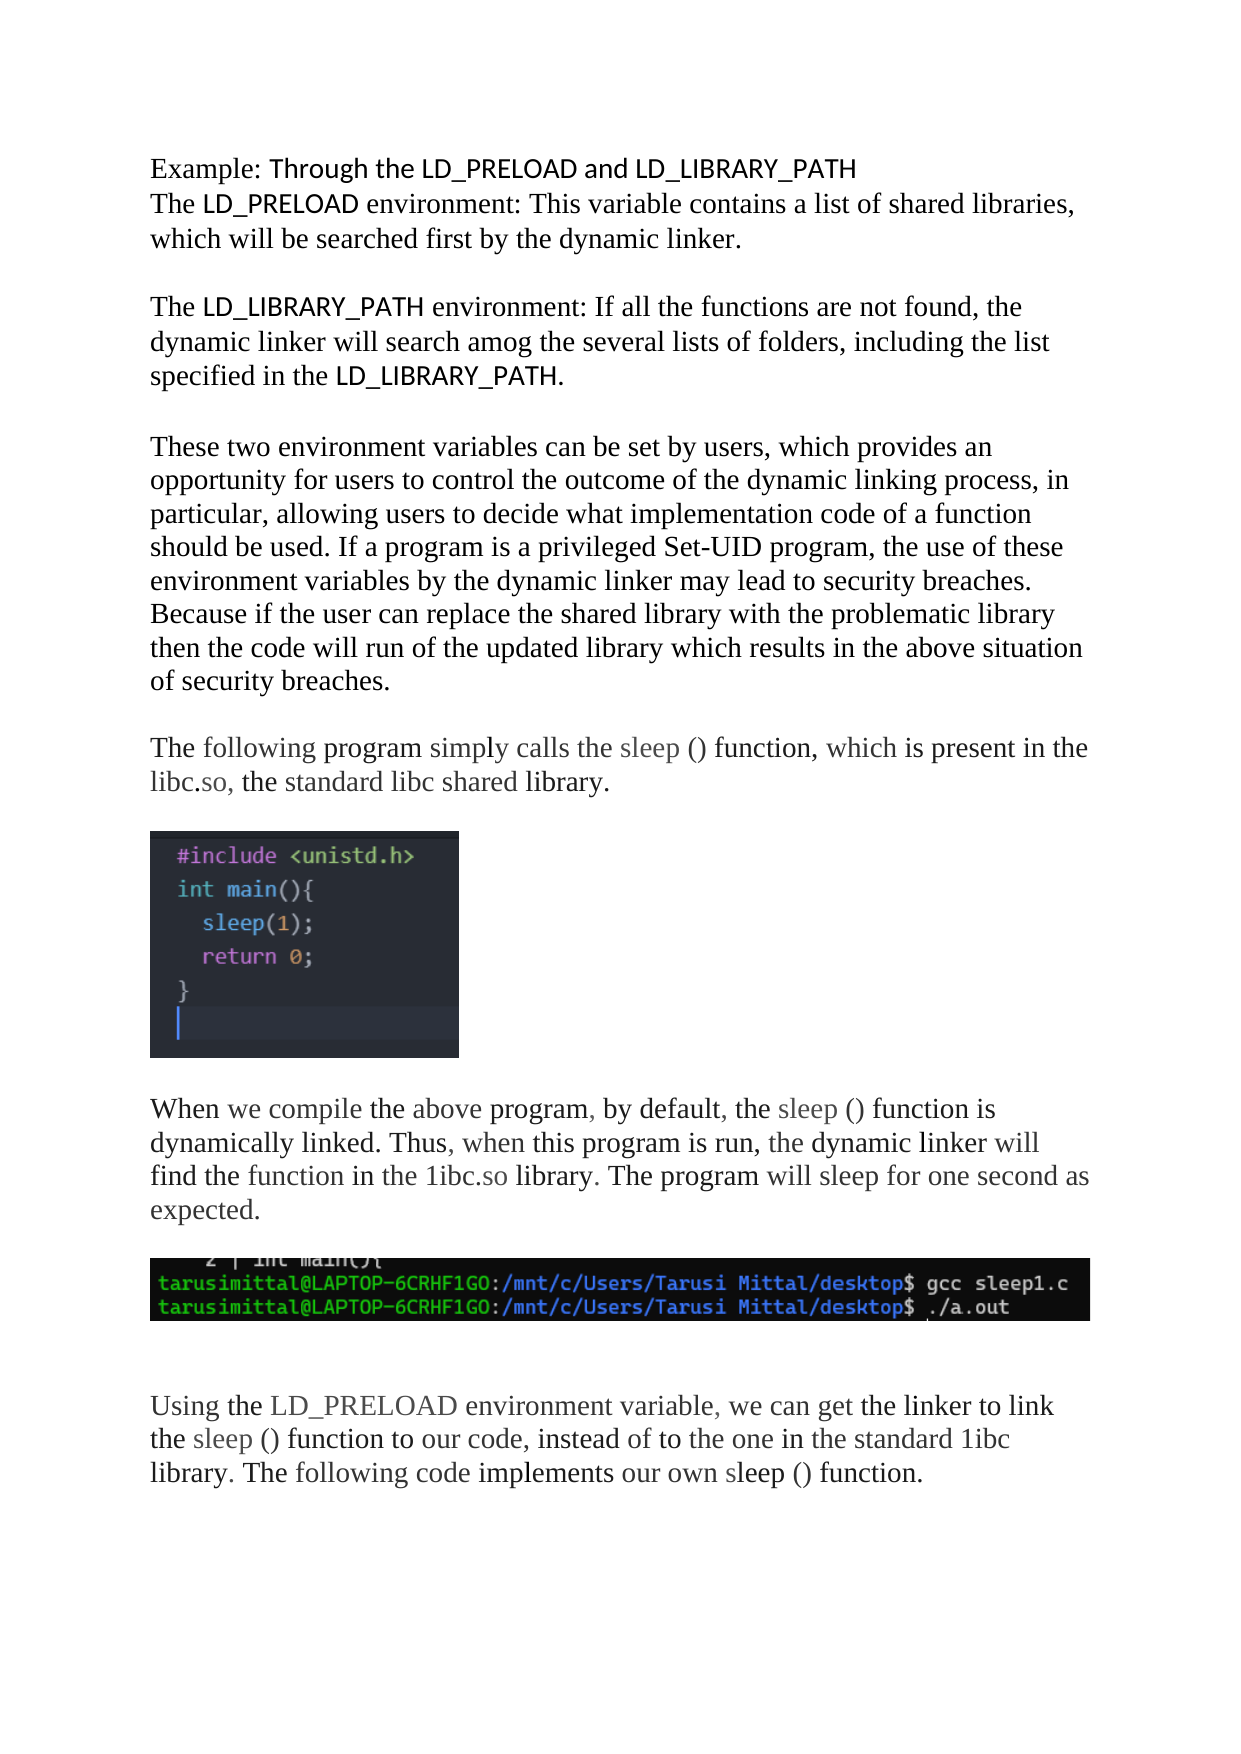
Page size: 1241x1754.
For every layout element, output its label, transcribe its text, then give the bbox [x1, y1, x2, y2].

text These two environment variables can be set by users, which provides an opportunity for users to control the outcome of the dynamic linking process, in particular, allowing users to decide what implementation code of a function should be used. If a program is a privileged Set-UID program, the use of these environment variables by the dynamic linker may lead to security breaches. [150, 429, 1090, 596]
picture [150, 831, 459, 1058]
text When we compile the above program, by default, the sleep () function is dynamically linked. Thus, when this program is run, the dynamic linker will find the function in the 1ibc.so library. The program will sleep for one second as expected. [150, 1091, 1090, 1225]
text Using the LD_PRELOAD environment variable, we can get the linker to link the sleep () function to our code, instead of to the one in the standard 1ibc library. The following code implements our own sleep () function. [150, 1388, 1090, 1489]
text The LD_PRELOAD environment: This variable contains a list of shared libraries, which will be searched first by the dynamic linker. [150, 186, 1090, 255]
picture [150, 1258, 1091, 1321]
text Because if the user can replace the shared library with the problematic library then the code will run of the updated library which results in the above situation of security breaches. [150, 596, 1090, 697]
text The LD_LIBRARY_PATH environment: If all the functions are not found, the dynamic linker will search amog the several lists of folders, including the list specified in the LD_LIBRARY_PATH. [150, 288, 1090, 393]
text The following program simply calls the sleep () function, which is present in the libc.so, the standard libc shared library. [150, 731, 1090, 798]
text Example: Through the LD_PRELOAD and LD_LIBRARY_PATH [150, 150, 1090, 186]
